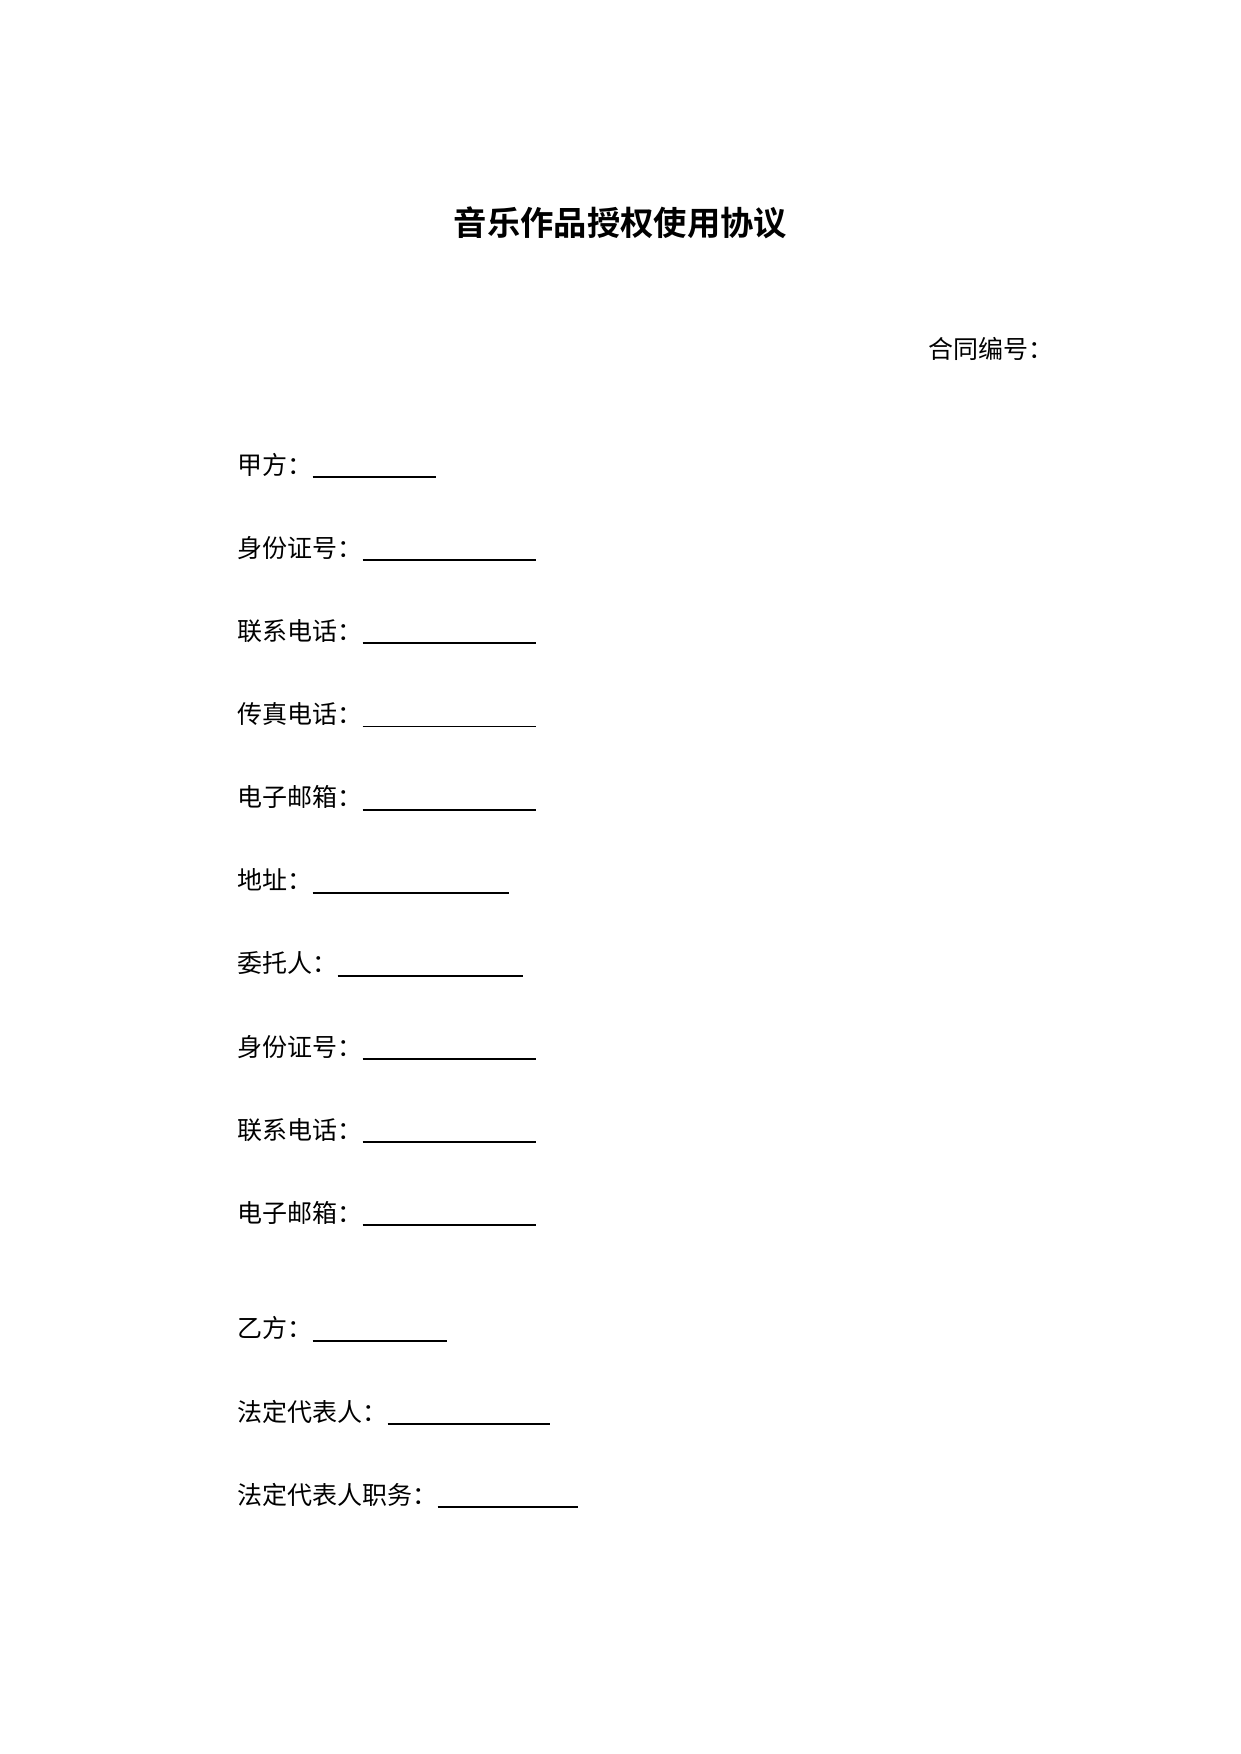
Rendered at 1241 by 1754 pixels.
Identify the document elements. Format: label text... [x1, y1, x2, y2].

text 传真电话： [187, 680, 1053, 745]
text 身份证号： [187, 1013, 1053, 1078]
text 联系电话： [187, 1096, 1053, 1161]
subtitle 音乐作品授权使用协议 [187, 188, 1053, 253]
text 地址： [187, 846, 1053, 911]
text 乙方： [187, 1294, 1053, 1359]
text 电子邮箱： [187, 1179, 1053, 1244]
text 联系电话： [187, 597, 1053, 662]
text 身份证号： [187, 514, 1053, 579]
text 法定代表人： [187, 1378, 1053, 1443]
text 法定代表人职务： [187, 1461, 1053, 1526]
text 电子邮箱： [187, 763, 1053, 828]
text 合同编号： [187, 315, 1053, 380]
text 甲方： [187, 431, 1053, 496]
text 委托人： [187, 929, 1053, 994]
